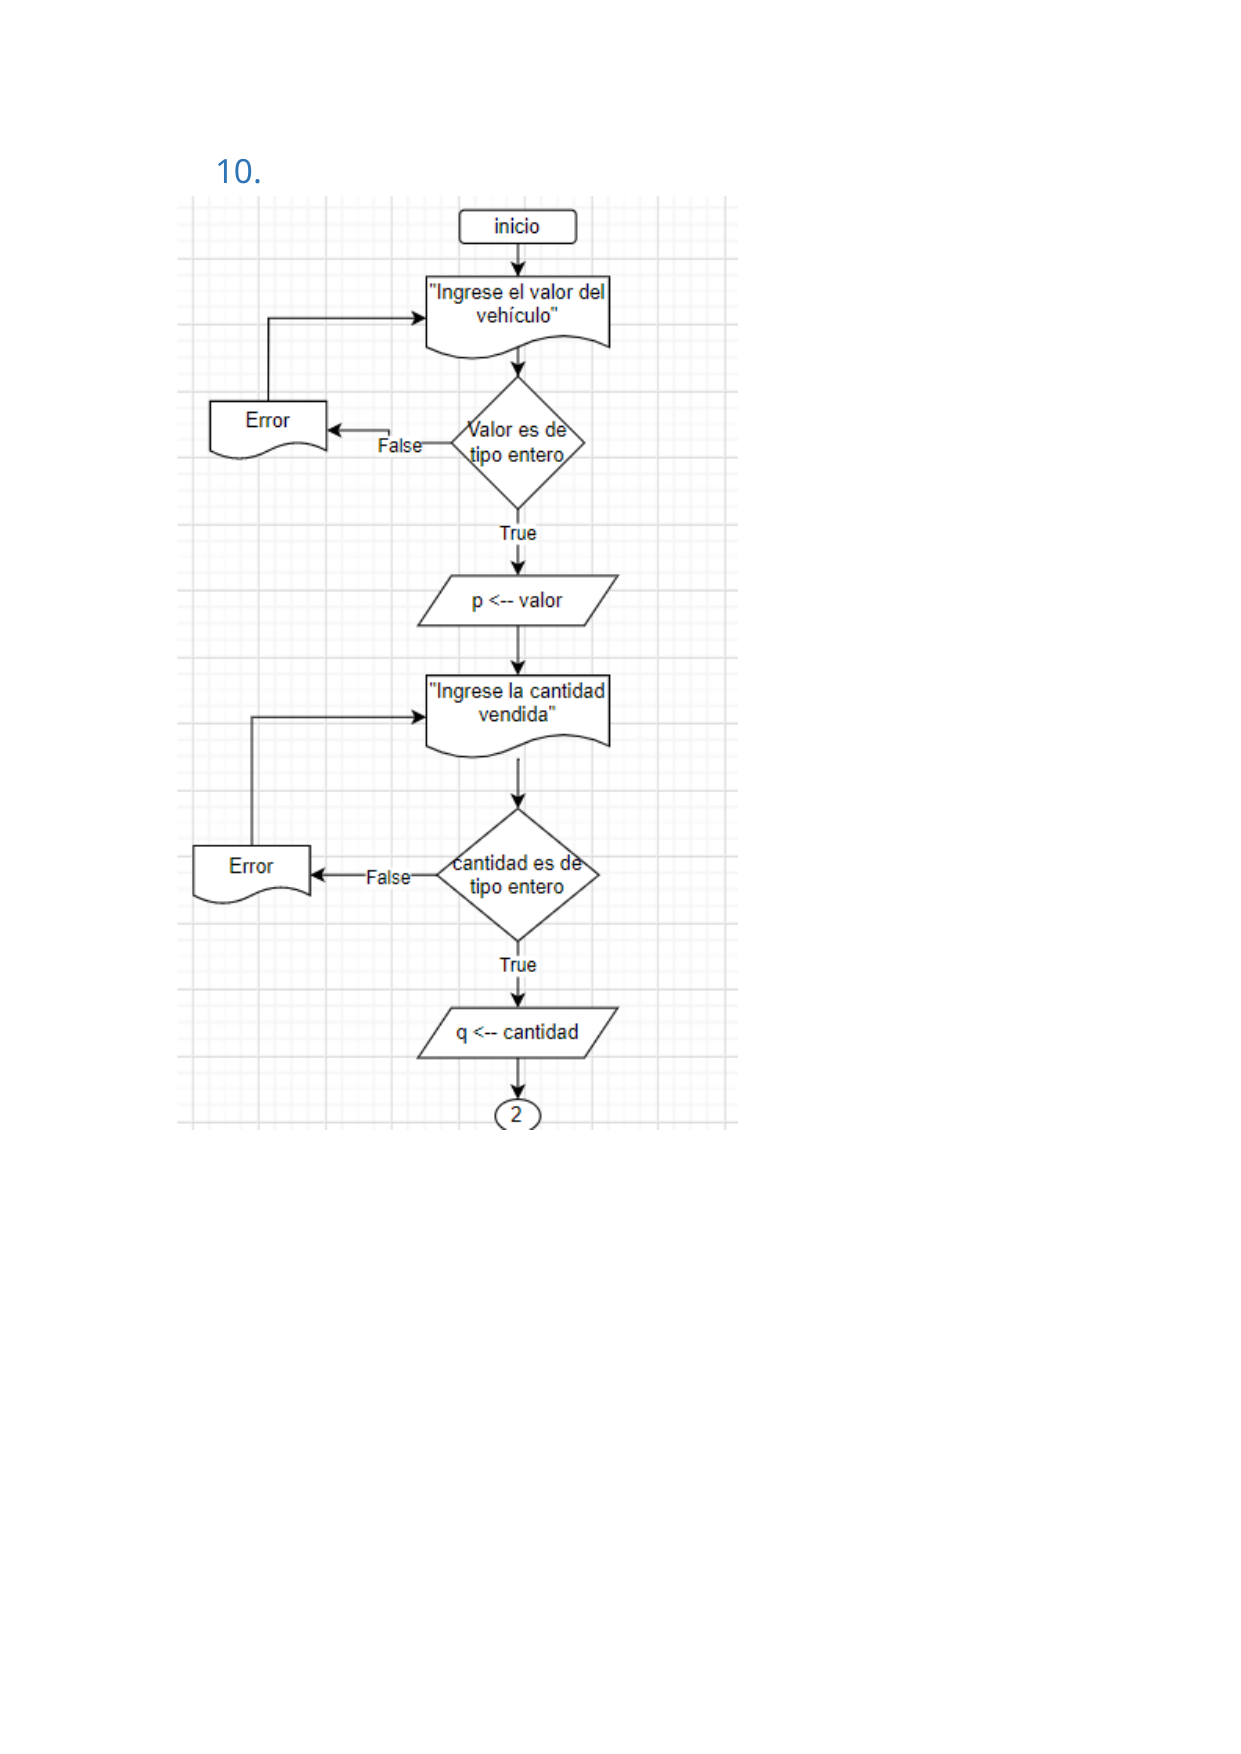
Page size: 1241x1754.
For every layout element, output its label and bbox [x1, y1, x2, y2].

picture [177, 196, 738, 1130]
